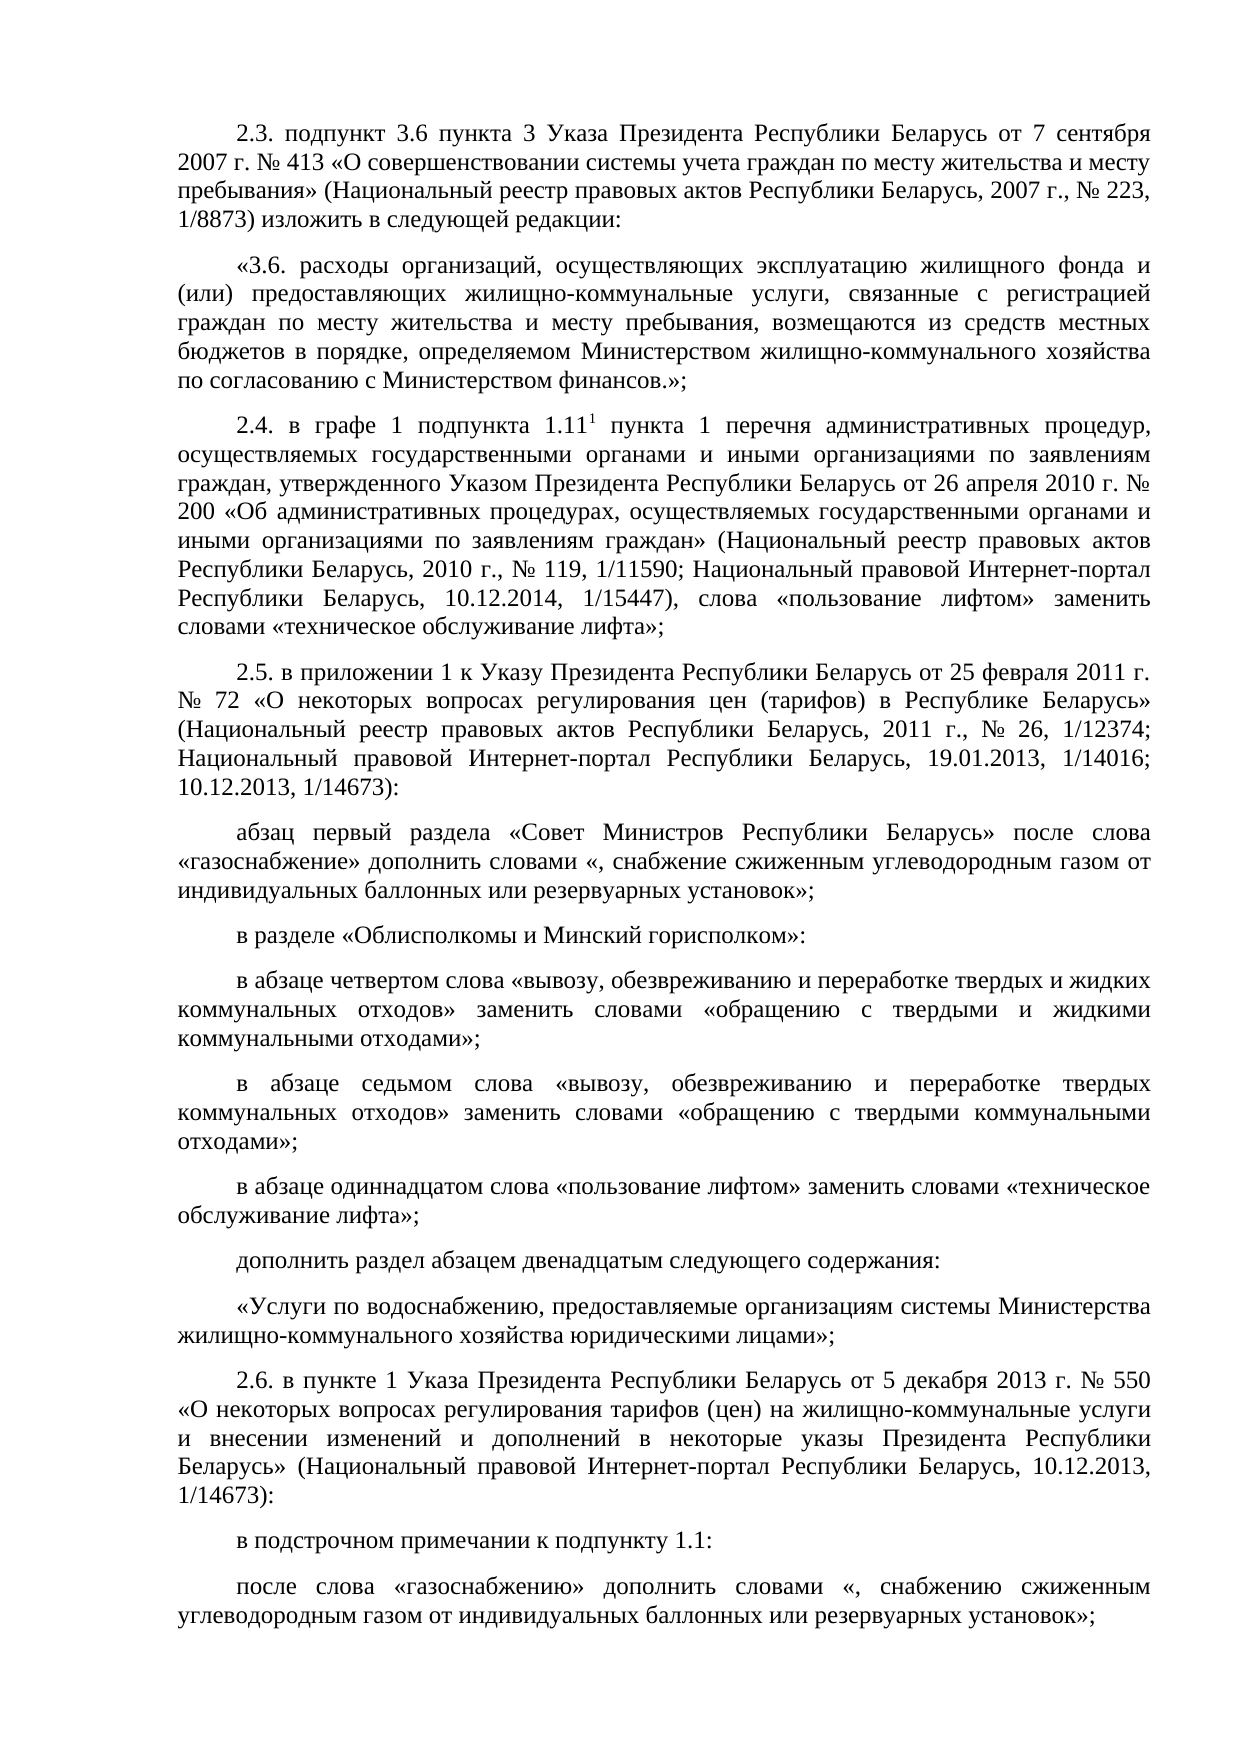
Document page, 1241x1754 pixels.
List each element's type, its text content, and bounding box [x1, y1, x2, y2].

text после слова «газоснабжению» дополнить словами «, снабжению сжиженным углеводородным газом от индивидуальных баллонных или резервуарных установок»; [177, 1571, 1152, 1628]
text в разделе «Облисполкомы и Минский горисполком»: [177, 920, 1152, 949]
text «Услуги по водоснабжению, предоставляемые организациям системы Министерства жилищно-коммунального хозяйства юридическими лицами»; [177, 1291, 1152, 1348]
text в абзаце четвертом слова «вывозу, обезвреживанию и переработке твердых и жидких коммунальных отходов» заменить словами «обращению с твердыми и жидкими коммунальными отходами»; [177, 966, 1152, 1052]
text 2.5. в приложении 1 к Указу Президента Республики Беларусь от 25 февраля 2011 г. № 72 «О некоторых вопросах регулирования цен (тарифов) в Республике Беларусь» (Национальный реестр правовых актов Республики Беларусь, 2011 г., № 26, 1/12374; Национальный правовой Интернет-портал Республики Беларусь, 19.01.2013, 1/14016; 10.12.2013, 1/14673): [177, 657, 1152, 801]
text 2.3. подпункт 3.6 пункта 3 Указа Президента Республики Беларусь от 7 сентября 2007 г. № 413 «О совершенствовании системы учета граждан по месту жительства и месту пребывания» (Национальный реестр правовых актов Республики Беларусь, 2007 г., № 223, 1/8873) изложить в следующей редакции: [177, 118, 1152, 233]
text дополнить раздел абзацем двенадцатым следующего содержания: [177, 1246, 1152, 1274]
text 2.4. в графе 1 подпункта 1.111 пункта 1 перечня административных процедур, осуществляемых государственными органами и иными организациями по заявлениям граждан, утвержденного Указом Президента Республики Беларусь от 26 апреля 2010 г. № 200 «Об административных процедурах, осуществляемых государственными органами и иными организациями по заявлениям граждан» (Национальный реестр правовых актов Республики Беларусь, 2010 г., № 119, 1/11590; Национальный правовой Интернет-портал Республики Беларусь, 10.12.2014, 1/15447), слова «пользование лифтом» заменить словами «техническое обслуживание лифта»; [177, 410, 1152, 640]
text в подстрочном примечании к подпункту 1.1: [177, 1526, 1152, 1554]
text абзац первый раздела «Совет Министров Республики Беларусь» после слова «газоснабжение» дополнить словами «, снабжение сжиженным углеводородным газом от индивидуальных баллонных или резервуарных установок»; [177, 817, 1152, 903]
text «3.6. расходы организаций, осуществляющих эксплуатацию жилищного фонда и (или) предоставляющих жилищно-коммунальные услуги, связанные с регистрацией граждан по месту жительства и месту пребывания, возмещаются из средств местных бюджетов в порядке, определяемом Министерством жилищно-коммунального хозяйства по согласованию с Министерством финансов.»; [177, 250, 1152, 393]
text 2.6. в пункте 1 Указа Президента Республики Беларусь от 5 декабря 2013 г. № 550 «О некоторых вопросах регулирования тарифов (цен) на жилищно-коммунальные услуги и внесении изменений и дополнений в некоторые указы Президента Республики Беларусь» (Национальный правовой Интернет-портал Республики Беларусь, 10.12.2013, 1/14673): [177, 1365, 1152, 1509]
text в абзаце одиннадцатом слова «пользование лифтом» заменить словами «техническое обслуживание лифта»; [177, 1171, 1152, 1229]
text в абзаце седьмом слова «вывозу, обезвреживанию и переработке твердых коммунальных отходов» заменить словами «обращению с твердыми коммунальными отходами»; [177, 1068, 1152, 1155]
